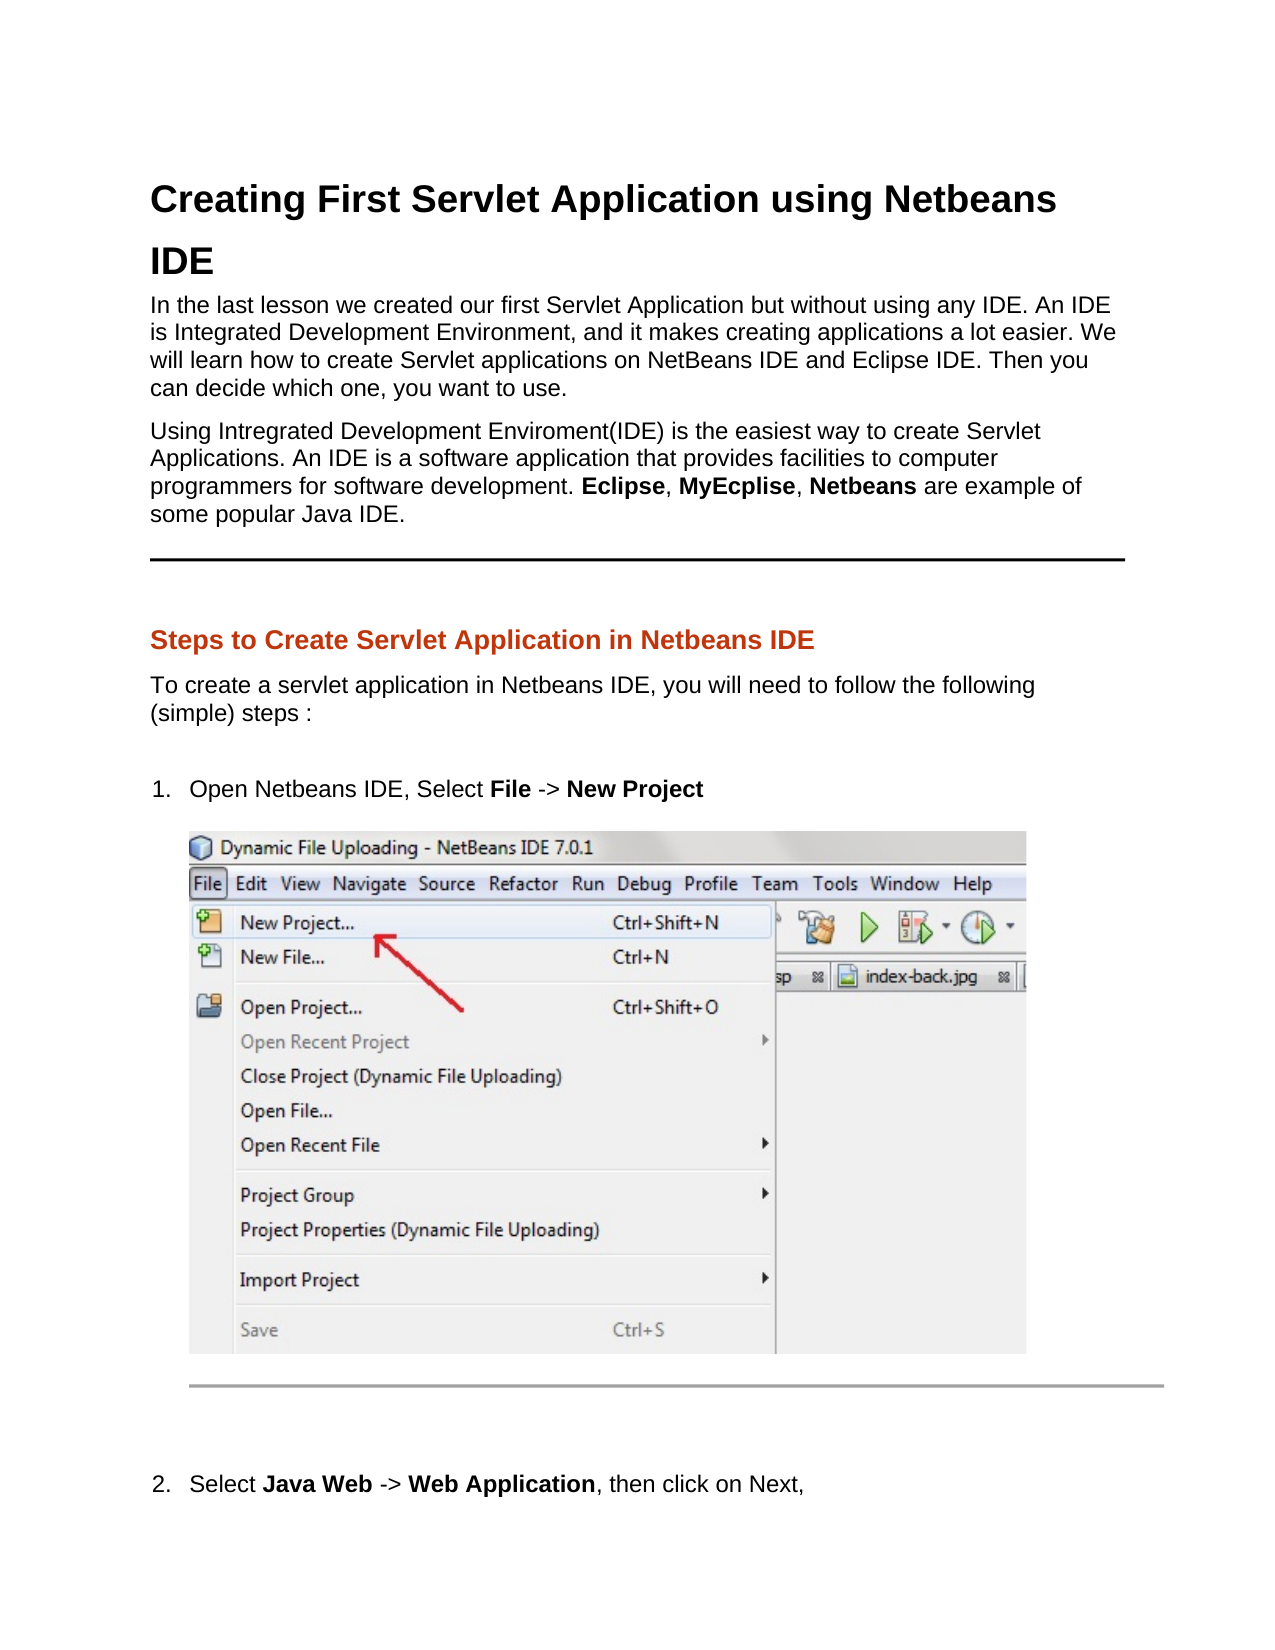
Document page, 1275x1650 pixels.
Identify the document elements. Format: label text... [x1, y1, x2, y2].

text Using Intregrated Development Enviroment(IDE) is the easiest way to create Servlet Applications. An IDE is a software application that provides facilities to computer programmers for software development. Eclipse, MyEcplise, Netbeans are example of some popular Java IDE. [150, 417, 1125, 527]
text To create a servlet application in Netbeans IDE, you will need to follow the following (simple) steps : [150, 671, 1125, 726]
text In the last lesson we created our first Servlet Application but without using any IDE. An IDE is Integrated Development Environment, and it makes creating applications a lot easier. We will learn how to create Servlet applications on NetBeans IDE and Eclipse IDE. Then you can decide which one, you want to use. [150, 291, 1125, 401]
list Open Netbeans IDE, Select File -> New Project [152, 755, 1125, 802]
picture [189, 831, 1027, 1354]
text Steps to Create Servlet Application in Netbeans IDE [150, 624, 1125, 655]
list Select Java Web -> Web Application, then click on Next, [152, 1450, 1125, 1497]
text Creating First Servlet Application using Netbeans IDE [150, 158, 1125, 283]
